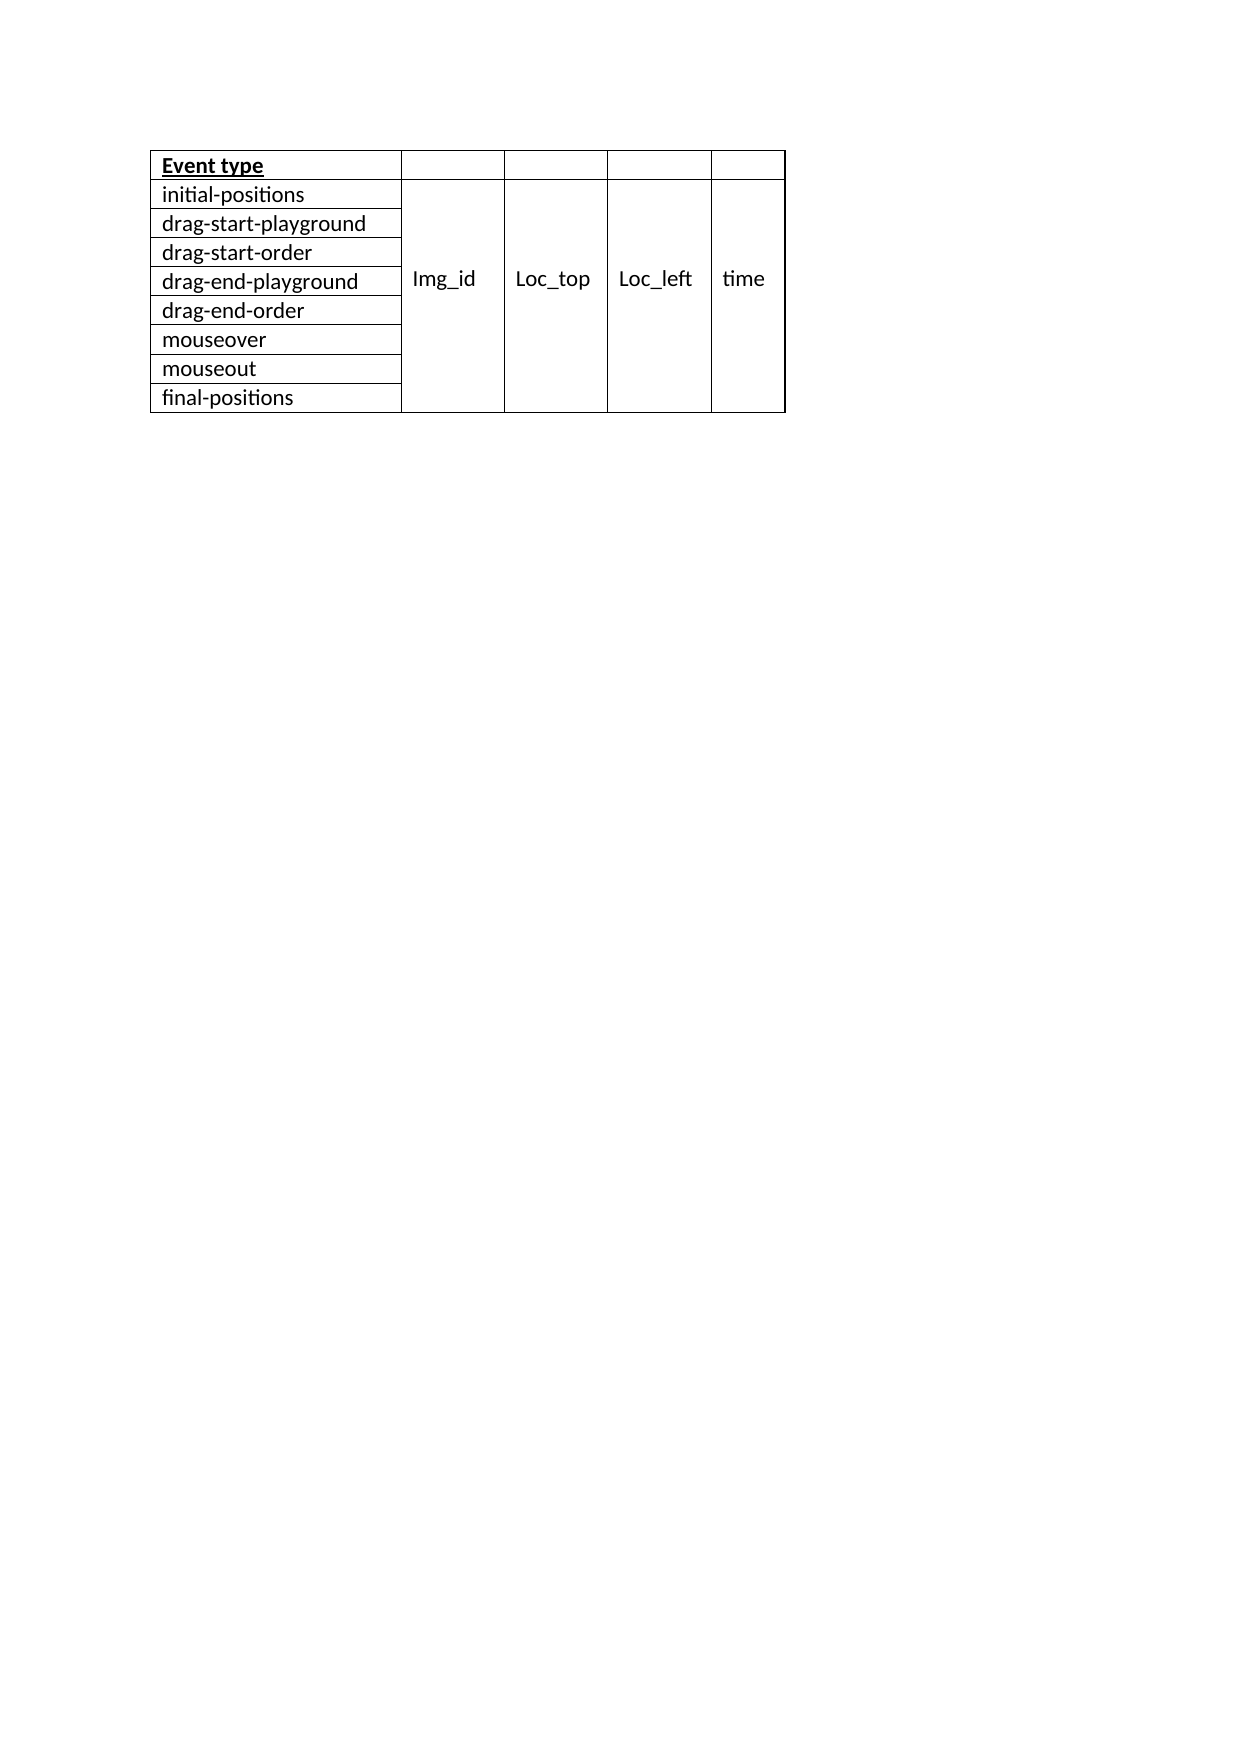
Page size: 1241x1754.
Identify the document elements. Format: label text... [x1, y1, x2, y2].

table_cell drag-start-order [151, 238, 401, 266]
table_cell mouseout [151, 355, 401, 382]
table_header [608, 151, 711, 179]
table_cell final-positions [151, 384, 401, 412]
table_cell time [712, 180, 784, 412]
table_header [712, 151, 784, 179]
table_header [505, 151, 607, 179]
table_cell drag-end-order [151, 296, 401, 324]
table_cell Loc_top [505, 180, 607, 412]
table_cell Loc_left [608, 180, 711, 412]
table_cell Img_id [402, 180, 504, 412]
table_cell drag-end-playground [151, 267, 401, 295]
table_header Event type [151, 151, 401, 179]
table_cell initial-positions [151, 180, 401, 208]
table_cell drag-start-playground [151, 209, 401, 237]
table_cell mouseover [151, 325, 401, 353]
table_header [402, 151, 504, 179]
